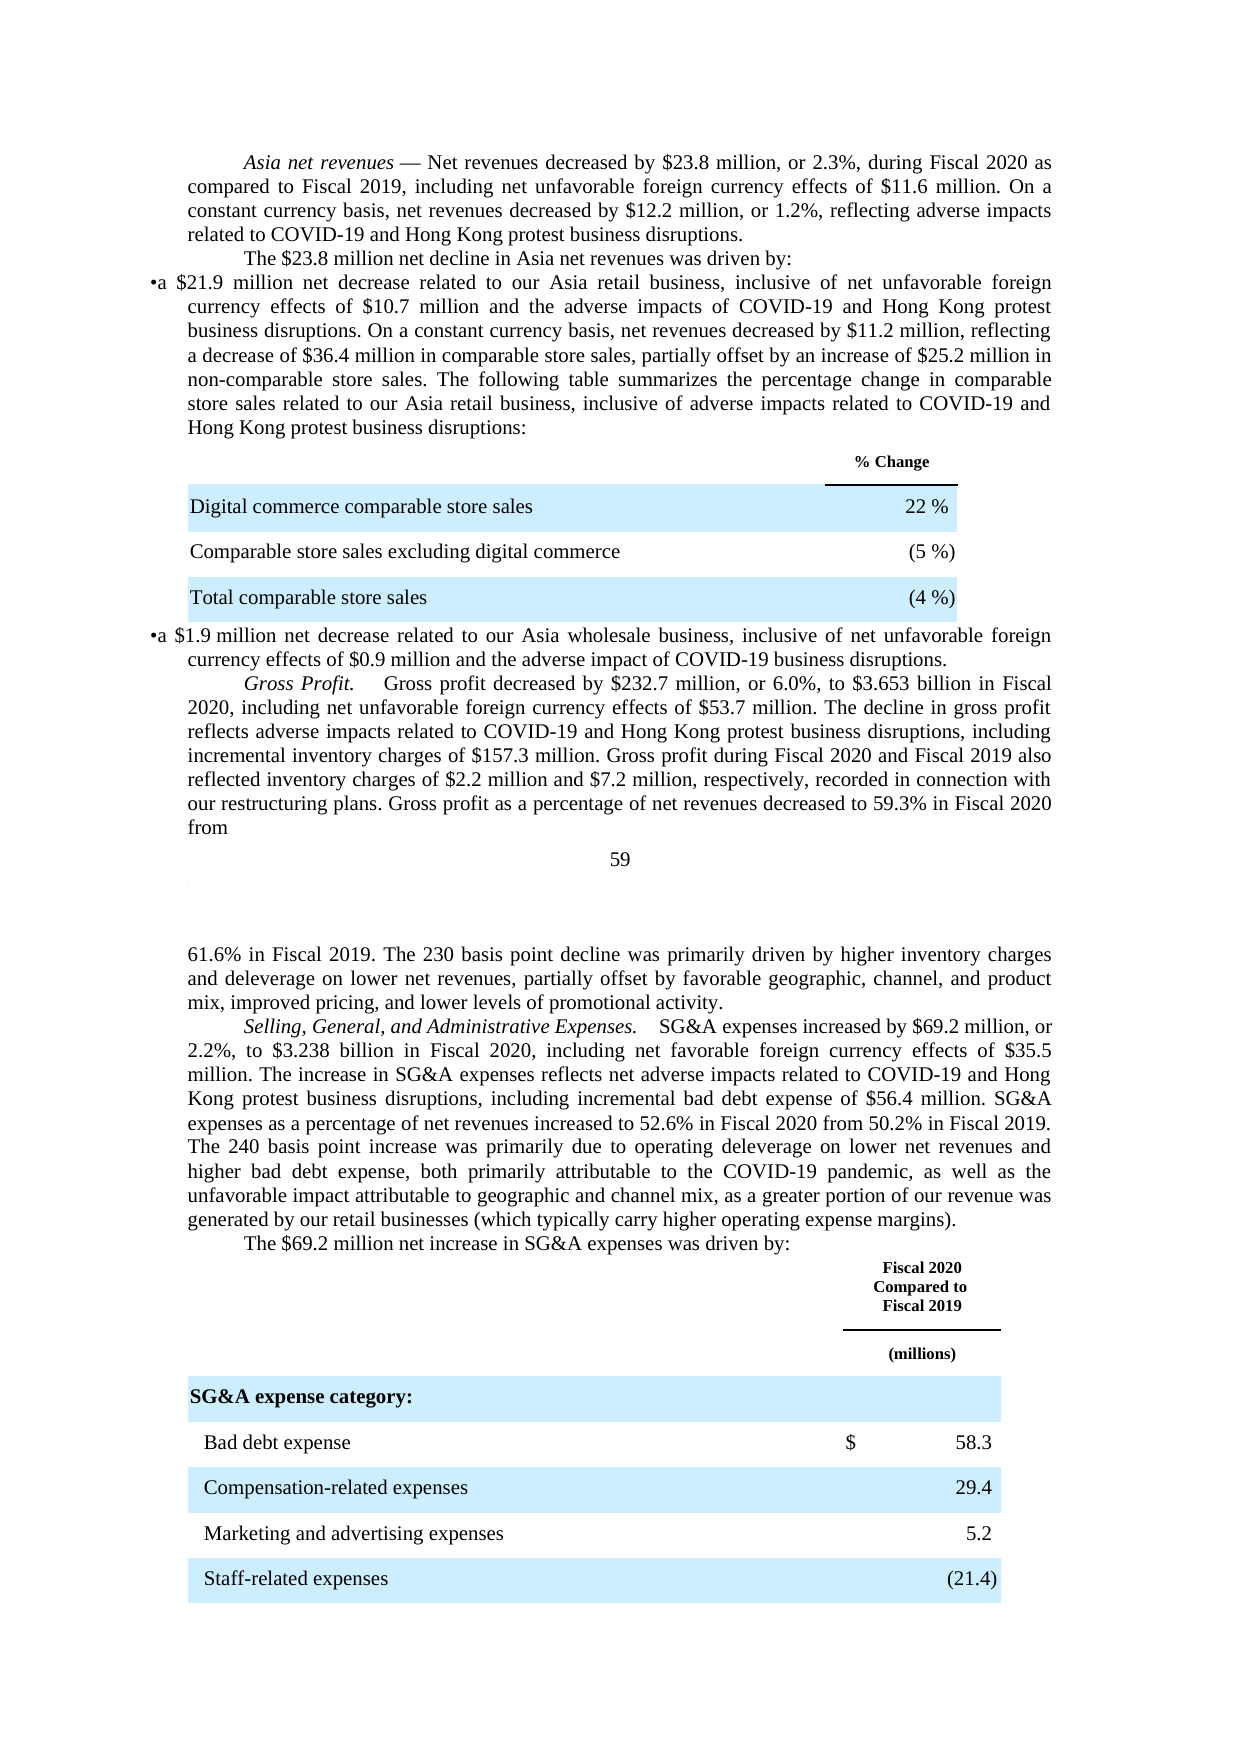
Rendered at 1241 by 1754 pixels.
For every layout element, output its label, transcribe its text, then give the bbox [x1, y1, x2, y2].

text Asia net revenues — Net revenues decreased by $23.8 million, or 2.3%, during Fiscal 2020 as compared to Fiscal 2019, including net unfavorable foreign currency effects of $11.6 million. On a constant currency basis, net revenues decreased by $12.2 million, or 1.2%, reflecting adverse impacts related to COVID-19 and Hong Kong protest business disruptions. [187, 150, 1053, 246]
text The $23.8 million net decline in Asia net revenues was driven by: [187, 246, 1053, 270]
text Selling, General, and Administrative Expenses. SG&A expenses increased by $69.2 million, or 2.2%, to $3.238 billion in Fiscal 2020, including net favorable foreign currency effects of $35.5 million. The increase in SG&A expenses reflects net adverse impacts related to COVID-19 and Hong Kong protest business disruptions, including incremental bad debt expense of $56.4 million. SG&A expenses as a percentage of net revenues increased to 52.6% in Fiscal 2020 from 50.2% in Fiscal 2019. The 240 basis point increase was primarily due to operating deleverage on lower net revenues and higher bad debt expense, both primarily attributable to the COVID-19 pandemic, as well as the unfavorable impact attributable to geographic and channel mix, as a greater portion of our revenue was generated by our retail businesses (which typically carry higher operating expense margins). [187, 1014, 1053, 1231]
text The $69.2 million net increase in SG&A expenses was driven by: [187, 1231, 1053, 1255]
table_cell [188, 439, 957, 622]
text •a $21.9 million net decrease related to our Asia retail business, inclusive of net unfavorable foreign currency effects of $10.7 million and the adverse impacts of COVID-19 and Hong Kong protest business disruptions. On a constant currency basis, net revenues decreased by $11.2 million, reflecting a decrease of $36.4 million in comparable store sales, partially offset by an increase of $25.2 million in non-comparable store sales. The following table summarizes the percentage change in comparable store sales related to our Asia retail business, inclusive of adverse impacts related to COVID-19 and Hong Kong protest business disruptions: [150, 270, 1053, 439]
text •a $1.9 million net decrease related to our Asia wholesale business, inclusive of net unfavorable foreign currency effects of $0.9 million and the adverse impact of COVID-19 business disruptions. [150, 622, 1053, 671]
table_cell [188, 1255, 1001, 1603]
text Gross Profit. Gross profit decreased by $232.7 million, or 6.0%, to $3.653 billion in Fiscal 2020, including net unfavorable foreign currency effects of $53.7 million. The decline in gross profit reflects adverse impacts related to COVID-19 and Hong Kong protest business disruptions, including incremental inventory charges of $157.3 million. Gross profit during Fiscal 2020 and Fiscal 2019 also reflected inventory charges of $2.2 million and $7.2 million, respectively, recorded in connection with our restructuring plans. Gross profit as a percentage of net revenues decreased to 59.3% in Fiscal 2020 from [187, 671, 1053, 839]
text 61.6% in Fiscal 2019. The 230 basis point decline was primarily driven by higher inventory charges and deleverage on lower net revenues, partially offset by favorable geographic, channel, and product mix, improved pricing, and lower levels of promotional activity. [187, 942, 1053, 1014]
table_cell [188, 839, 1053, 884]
